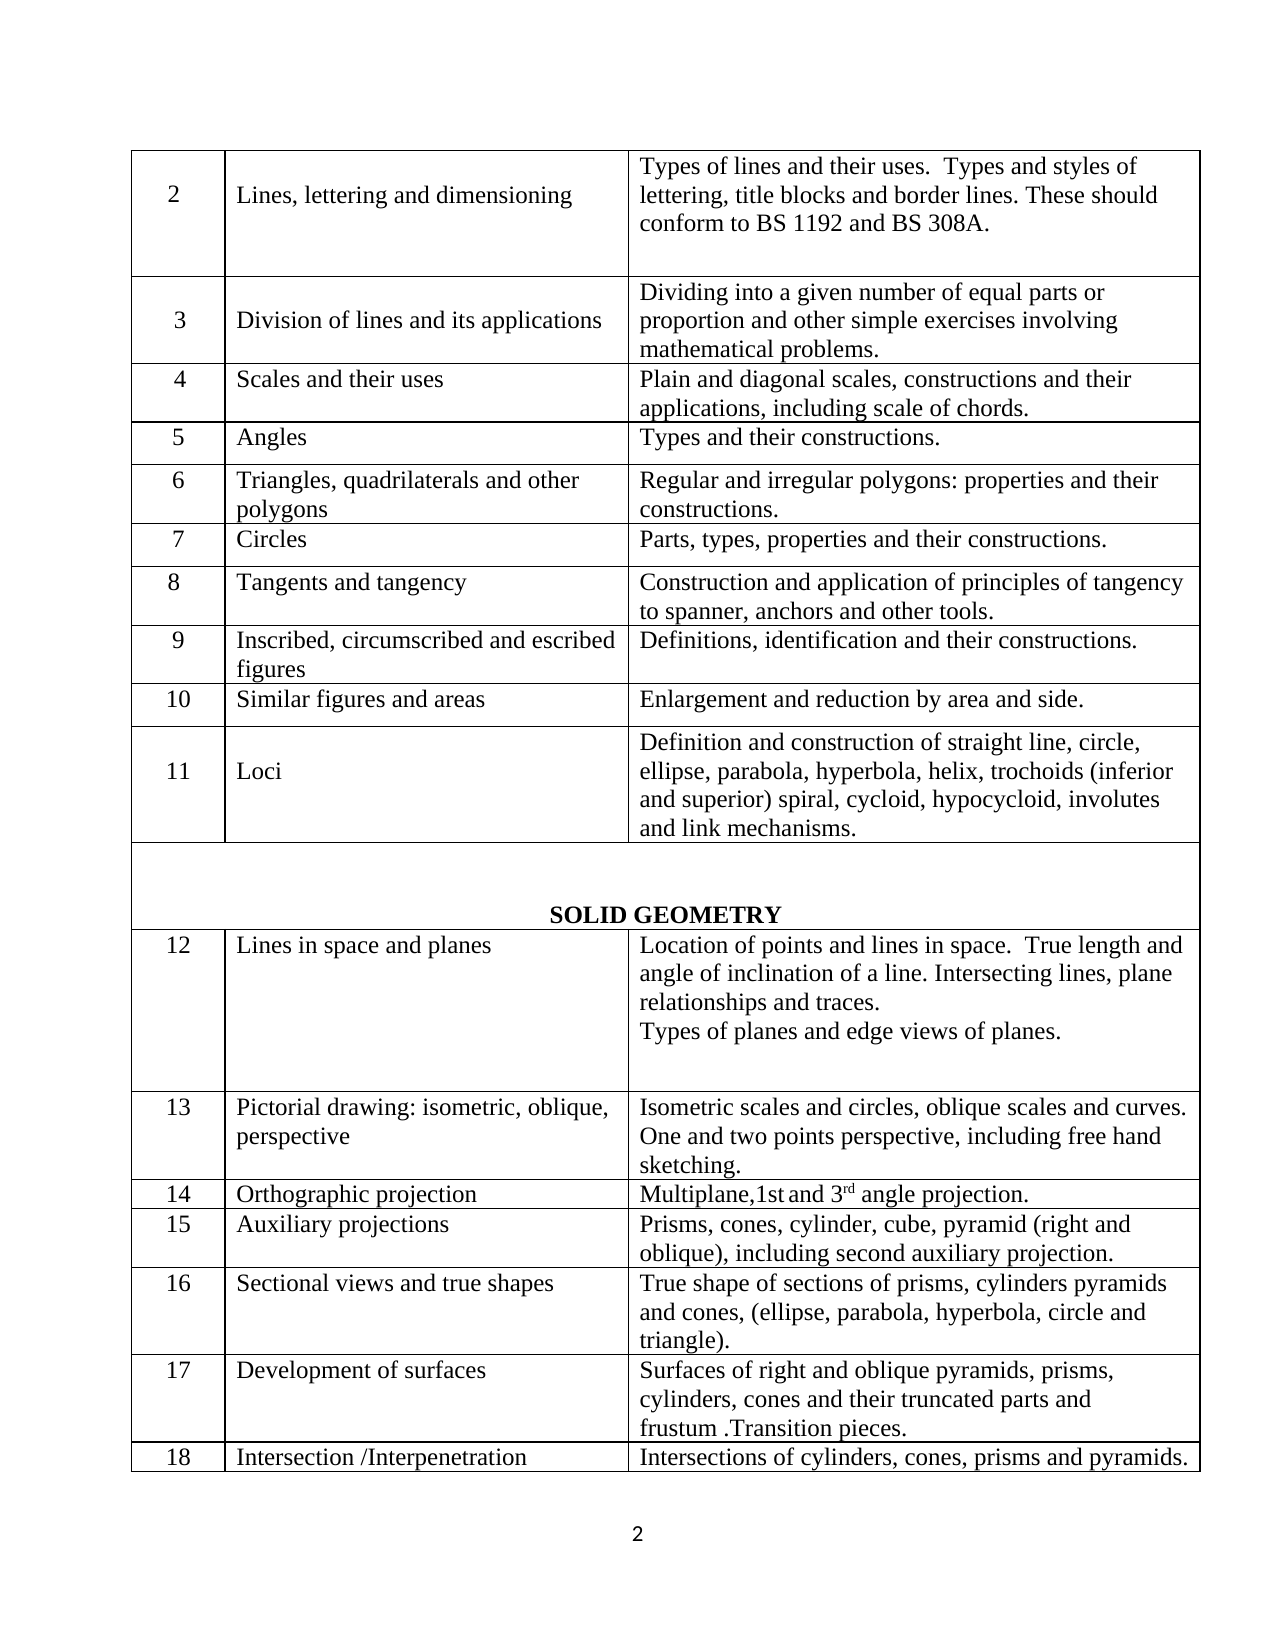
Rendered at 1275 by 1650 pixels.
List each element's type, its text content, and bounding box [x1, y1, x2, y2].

table_cell Isometric scales and circles, oblique scales and curves. One and two points perspective, including free hand sketching. [629, 1092, 1199, 1178]
table_cell 4 [132, 364, 224, 421]
table_cell 13 [132, 1092, 224, 1178]
table_cell Similar figures and areas [226, 684, 628, 726]
table_cell Types of lines and their uses. Types and styles of lettering, title blocks and border lines. These should conform to BS 1192 and BS 308A. [629, 151, 1199, 276]
table_cell Auxiliary projections [226, 1209, 628, 1267]
table_cell Parts, types, properties and their constructions. [629, 524, 1199, 566]
table_cell Prisms, cones, cylinder, cube, pyramid (right and oblique), including second auxiliary projection. [629, 1209, 1199, 1267]
table_cell Triangles, quadrilaterals and other polygons [226, 465, 628, 523]
table_cell Scales and their uses [226, 364, 628, 421]
table_cell 6 [132, 465, 224, 523]
table_cell Multiplane,1st and 3rd angle projection. [629, 1180, 1199, 1208]
table_cell Plain and diagonal scales, constructions and their applications, including scale of chords. [629, 364, 1199, 421]
table_cell Lines, lettering and dimensioning [226, 151, 628, 276]
table_cell Dividing into a given number of equal parts or proportion and other simple exercises involving mathematical problems. [629, 277, 1199, 363]
table_cell Division of lines and its applications [226, 277, 628, 363]
table_cell Enlargement and reduction by area and side. [629, 684, 1199, 726]
table_cell Loci [226, 727, 628, 842]
table_cell SOLID GEOMETRY [132, 843, 1199, 929]
table_cell 5 [132, 423, 224, 464]
table_cell Pictorial drawing: isometric, oblique, perspective [226, 1092, 628, 1178]
table_cell Development of surfaces [226, 1355, 628, 1441]
table_cell 12 [132, 930, 224, 1091]
table_cell 7 [132, 524, 224, 566]
table_cell 14 [132, 1180, 224, 1208]
table_cell 15 [132, 1209, 224, 1267]
table_cell Lines in space and planes [226, 930, 628, 1091]
table_cell 9 [132, 626, 224, 683]
table_cell 8 [132, 567, 224, 624]
table_cell 3 [132, 277, 224, 363]
table_cell Definition and construction of straight line, circle, ellipse, parabola, hyperbola, helix, trochoids (inferior and superior) spiral, cycloid, hypocycloid, involutes and link mechanisms. [629, 727, 1199, 842]
table_cell 11 [132, 727, 224, 842]
table_cell 10 [132, 684, 224, 726]
table_cell Angles [226, 423, 628, 464]
table_cell 18 [132, 1443, 224, 1471]
table_cell 16 [132, 1268, 224, 1354]
table_cell 2 [132, 151, 224, 276]
table_cell Circles [226, 524, 628, 566]
table_cell 17 [132, 1355, 224, 1441]
table_cell Inscribed, circumscribed and escribed figures [226, 626, 628, 683]
table_cell Intersection /Interpenetration [226, 1443, 628, 1471]
table_cell Surfaces of right and oblique pyramids, prisms, cylinders, cones and their truncated parts and frustum .Transition pieces. [629, 1355, 1199, 1441]
table_cell Tangents and tangency [226, 567, 628, 624]
table_cell Construction and application of principles of tangency to spanner, anchors and other tools. [629, 567, 1199, 624]
table_cell Definitions, identification and their constructions. [629, 626, 1199, 683]
table_cell Regular and irregular polygons: properties and their constructions. [629, 465, 1199, 523]
table_cell Sectional views and true shapes [226, 1268, 628, 1354]
table_cell True shape of sections of prisms, cylinders pyramids and cones, (ellipse, parabola, hyperbola, circle and triangle). [629, 1268, 1199, 1354]
table_cell Location of points and lines in space. True length and angle of inclination of a line. Intersecting lines, plane relationships and traces. Types of planes and edge views of planes. [629, 930, 1199, 1091]
table_cell Types and their constructions. [629, 423, 1199, 464]
table_cell Orthographic projection [226, 1180, 628, 1208]
table_cell Intersections of cylinders, cones, prisms and pyramids. [629, 1443, 1199, 1471]
